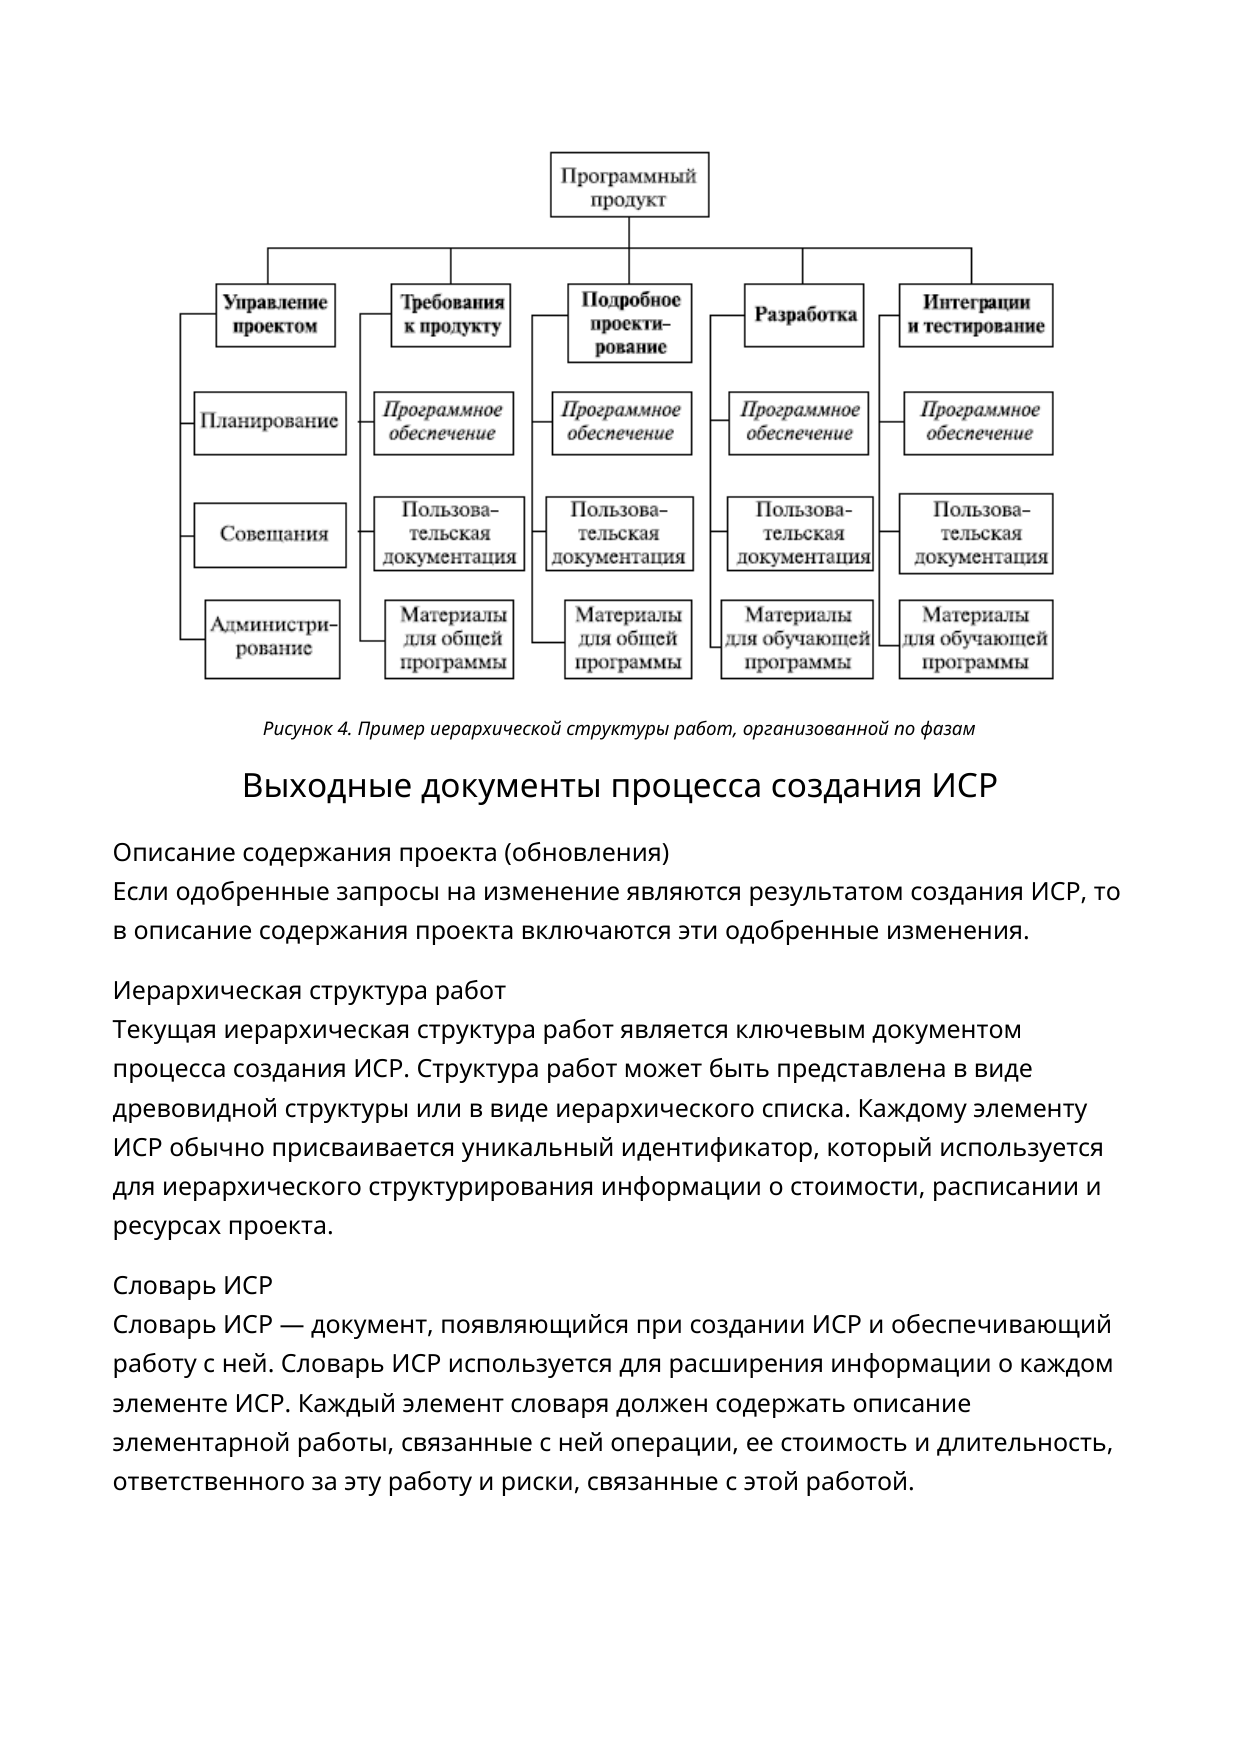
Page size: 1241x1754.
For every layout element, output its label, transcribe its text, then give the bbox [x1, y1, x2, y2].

subtitle Иерархическая структура работ [112, 973, 1128, 1007]
text Если одобренные запросы на изменение являются результатом создания ИСР, то в описание содержания проекта включаются эти одобренные изменения. [112, 873, 1128, 947]
subtitle Выходные документы процесса создания ИСР [112, 761, 1128, 807]
subtitle Словарь ИСР [112, 1268, 1128, 1302]
picture [172, 150, 1068, 689]
text Текущая иерархическая структура работ является ключевым документом процесса создания ИСР. Структура работ может быть представлена в виде древовидной структуры или в виде иерархического списка. Каждому элементу ИСР обычно присваивается уникальный идентификатор, который используется для иерархического структурирования информации о стоимости, расписании и ресурсах проекта. [112, 1012, 1128, 1242]
subtitle Описание содержания проекта (обновления) [112, 834, 1128, 868]
text Рисунок 4. Пример иерархической структуры работ, организованной по фазам [112, 715, 1128, 741]
text Словарь ИСР — документ, появляющийся при создании ИСР и обеспечивающий работу с ней. Словарь ИСР используется для расширения информации о каждом элементе ИСР. Каждый элемент словаря должен содержать описание элементарной работы, связанные с ней операции, ее стоимость и длительность, ответственного за эту работу и риски, связанные с этой работой. [112, 1307, 1128, 1498]
